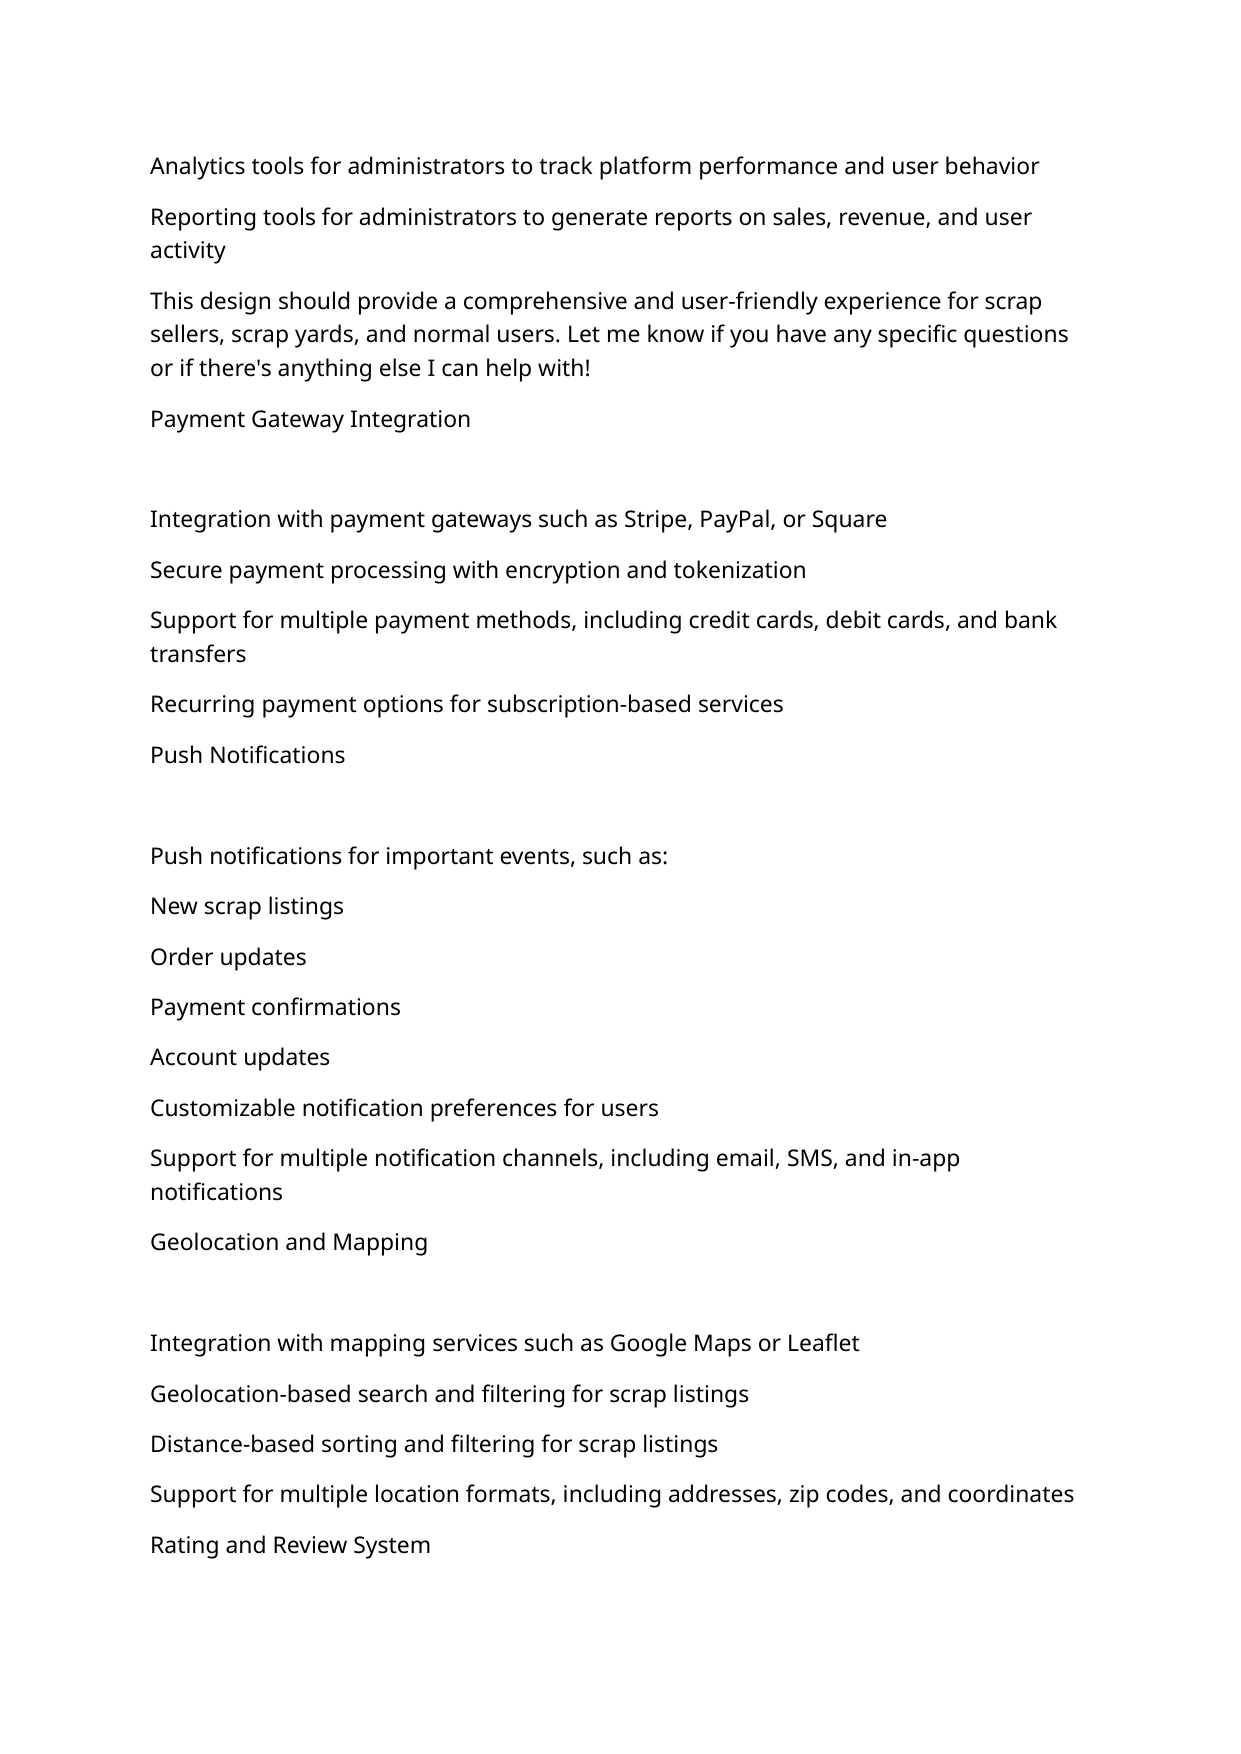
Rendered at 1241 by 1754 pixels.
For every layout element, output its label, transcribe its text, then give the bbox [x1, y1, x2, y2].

text Integration with mapping services such as Google Maps or Leaflet [150, 1327, 1090, 1358]
text Payment confirmations [150, 991, 1090, 1022]
text Support for multiple payment methods, including credit cards, debit cards, and bank transfers [150, 604, 1090, 669]
text Push Notifications [150, 739, 1090, 770]
text Rating and Review System [150, 1529, 1090, 1560]
text Integration with payment gateways such as Stripe, PayPal, or Square [150, 503, 1090, 534]
text This design should provide a comprehensive and user-friendly experience for scrap sellers, scrap yards, and normal users. Let me know if you have any specific questions or if there's anything else I can help with! [150, 284, 1090, 383]
text Support for multiple location formats, including addresses, zip codes, and coordinates [150, 1478, 1090, 1509]
text Payment Gateway Integration [150, 402, 1090, 434]
text Analytics tools for administrators to track platform performance and user behavior [150, 150, 1090, 181]
text Order updates [150, 940, 1090, 972]
text Geolocation-based search and filtering for scrap listings [150, 1377, 1090, 1409]
text Geolocation and Mapping [150, 1226, 1090, 1257]
text Support for multiple notification channels, including email, SMS, and in-app notifications [150, 1142, 1090, 1207]
text Reporting tools for administrators to generate reports on sales, revenue, and user activity [150, 200, 1090, 265]
text Distance-based sorting and filtering for scrap listings [150, 1428, 1090, 1459]
text Recurring payment options for subscription-based services [150, 688, 1090, 719]
text Customizable notification preferences for users [150, 1092, 1090, 1123]
text Push notifications for important events, such as: [150, 839, 1090, 871]
text Secure payment processing with encryption and tokenization [150, 554, 1090, 585]
text New scrap listings [150, 890, 1090, 921]
text Account updates [150, 1041, 1090, 1072]
